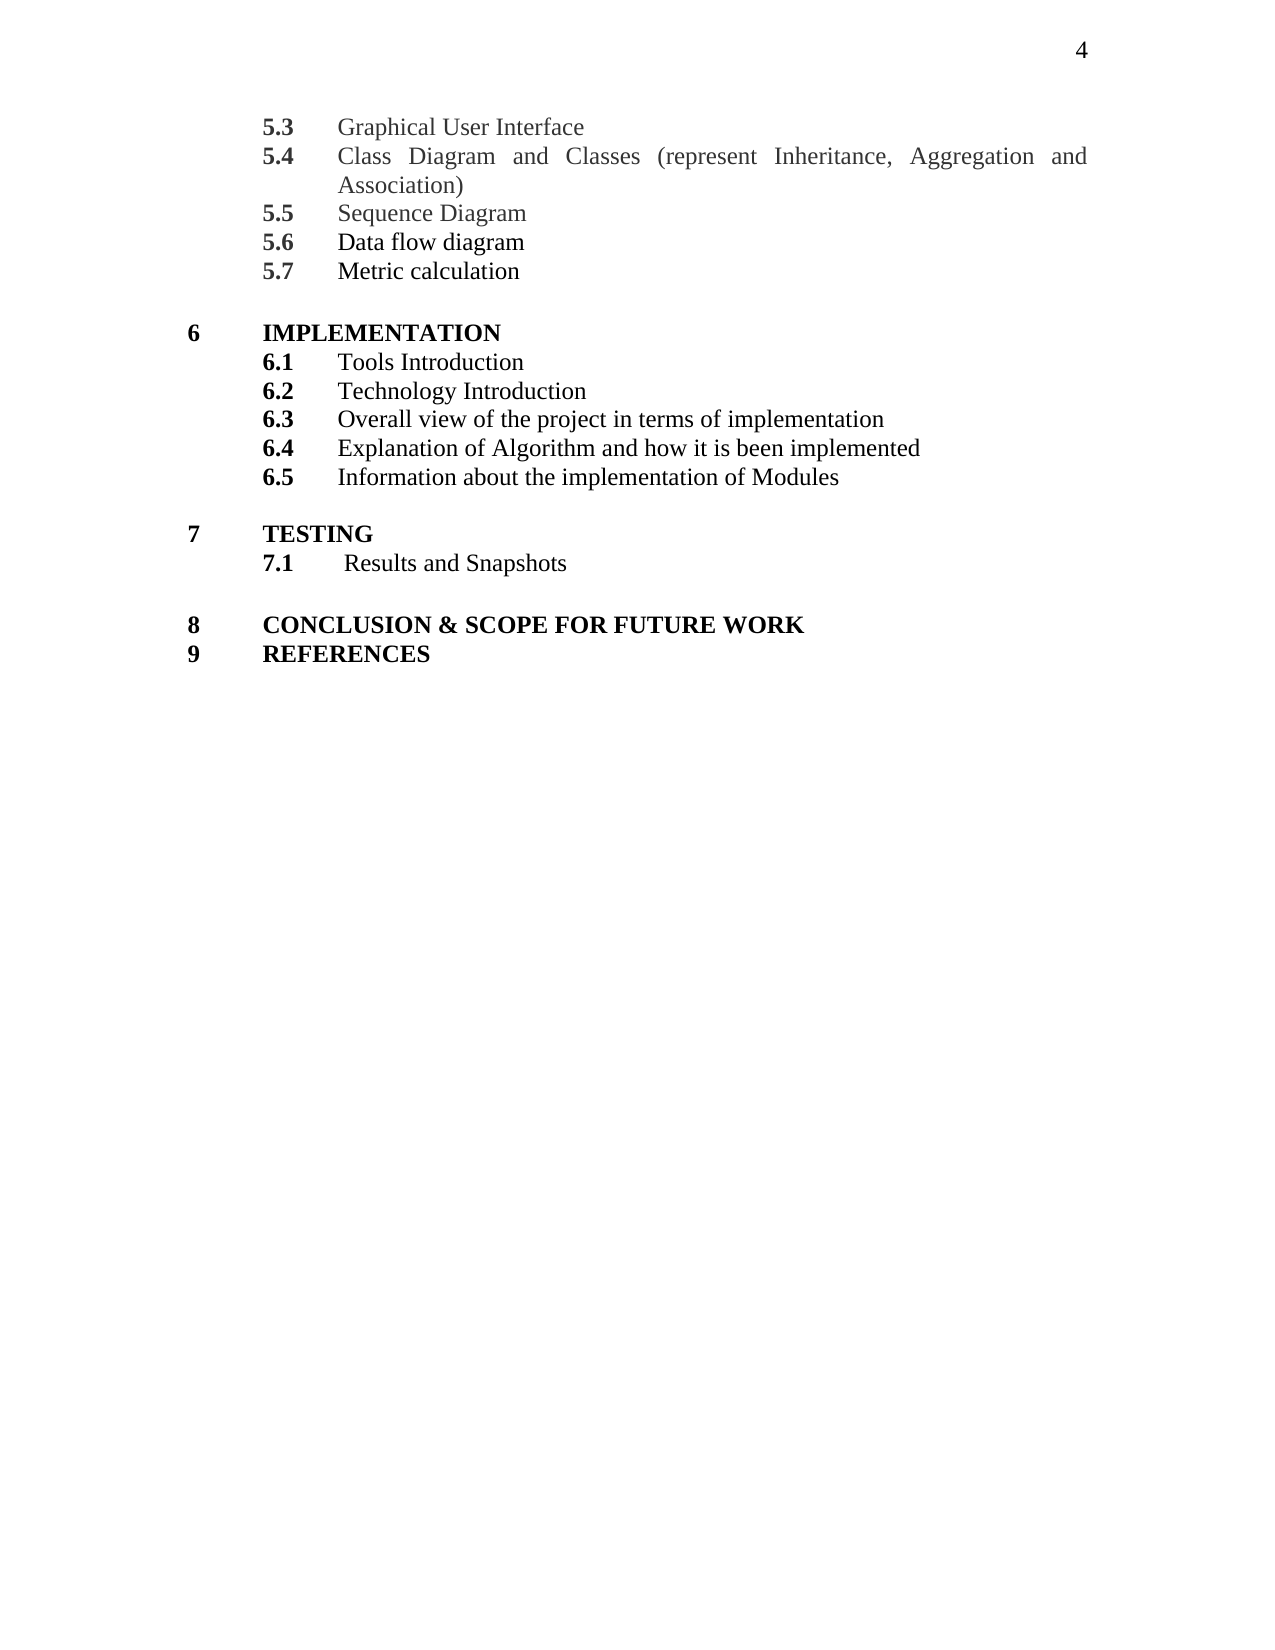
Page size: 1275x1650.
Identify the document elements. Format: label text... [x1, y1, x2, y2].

list Tools Introduction [262, 347, 1088, 376]
list Class Diagram and Classes (represent Inheritance, Aggregation and Association) [262, 141, 1088, 198]
list Overall view of the project in terms of implementation [262, 404, 1088, 433]
list Metric calculation [262, 256, 1088, 285]
list TESTING [187, 519, 1088, 548]
list Graphical User Interface [262, 112, 1088, 141]
list Sequence Diagram [262, 198, 1088, 227]
list Information about the implementation of Modules [262, 462, 1088, 491]
list CONCLUSION & SCOPE FOR FUTURE WORK [187, 611, 1088, 639]
list Explanation of Algorithm and how it is been implemented [262, 433, 1088, 462]
text 7.1 Results and Snapshots [262, 548, 1088, 577]
list IMPLEMENTATION [187, 318, 1088, 347]
list REFERENCES [187, 639, 1088, 668]
list Technology Introduction [262, 376, 1088, 404]
list Data flow diagram [262, 227, 1088, 256]
